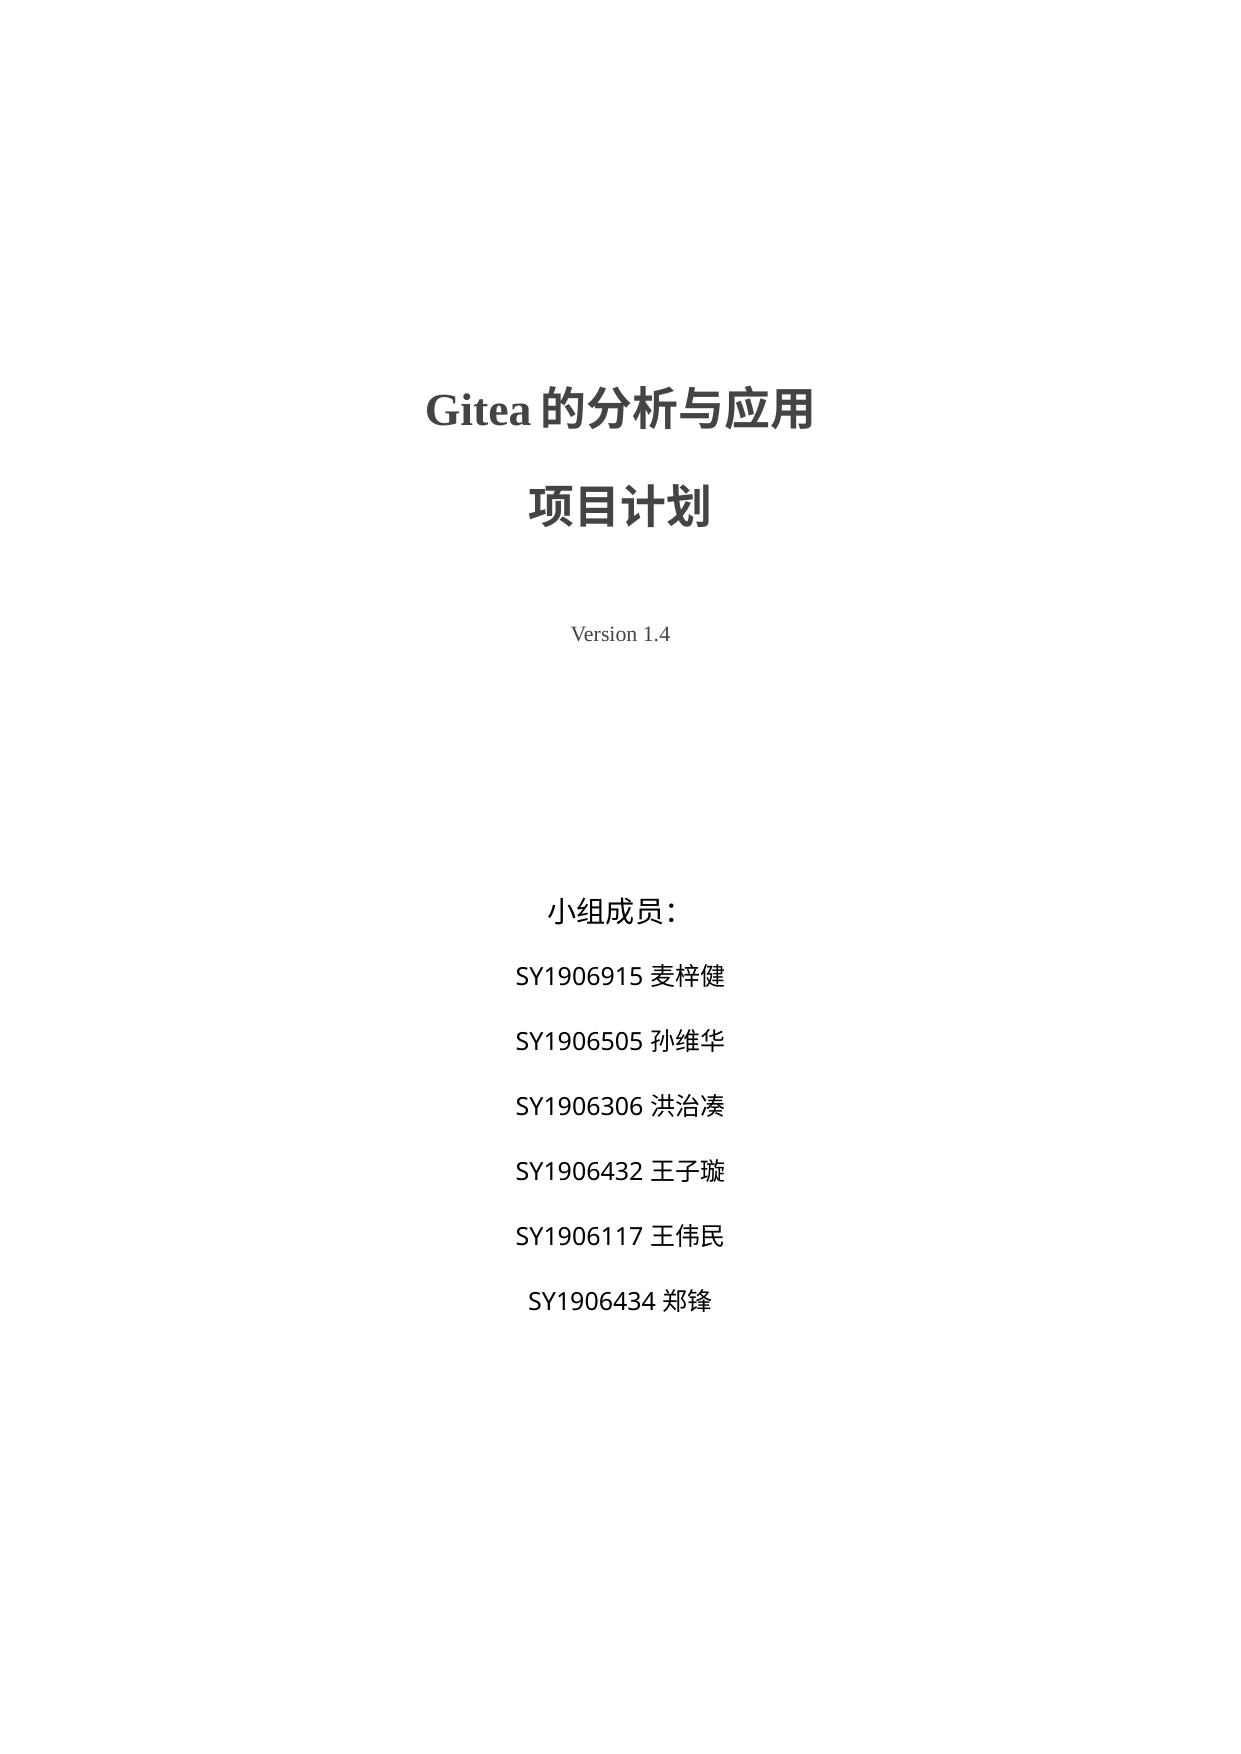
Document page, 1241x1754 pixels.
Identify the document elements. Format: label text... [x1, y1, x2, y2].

text Version 1.4 [187, 617, 1053, 649]
text 小组成员： [187, 877, 1053, 942]
text Gitea的分析与应用 [187, 357, 1053, 454]
text SY1906915 麦梓健 [187, 942, 1053, 1007]
text 项目计划 [187, 454, 1053, 552]
text SY1906505 孙维华 SY1906306 洪治凑 SY1906432 王子璇 SY1906117 王伟民 SY1906434 郑锋 [187, 1007, 1053, 1332]
